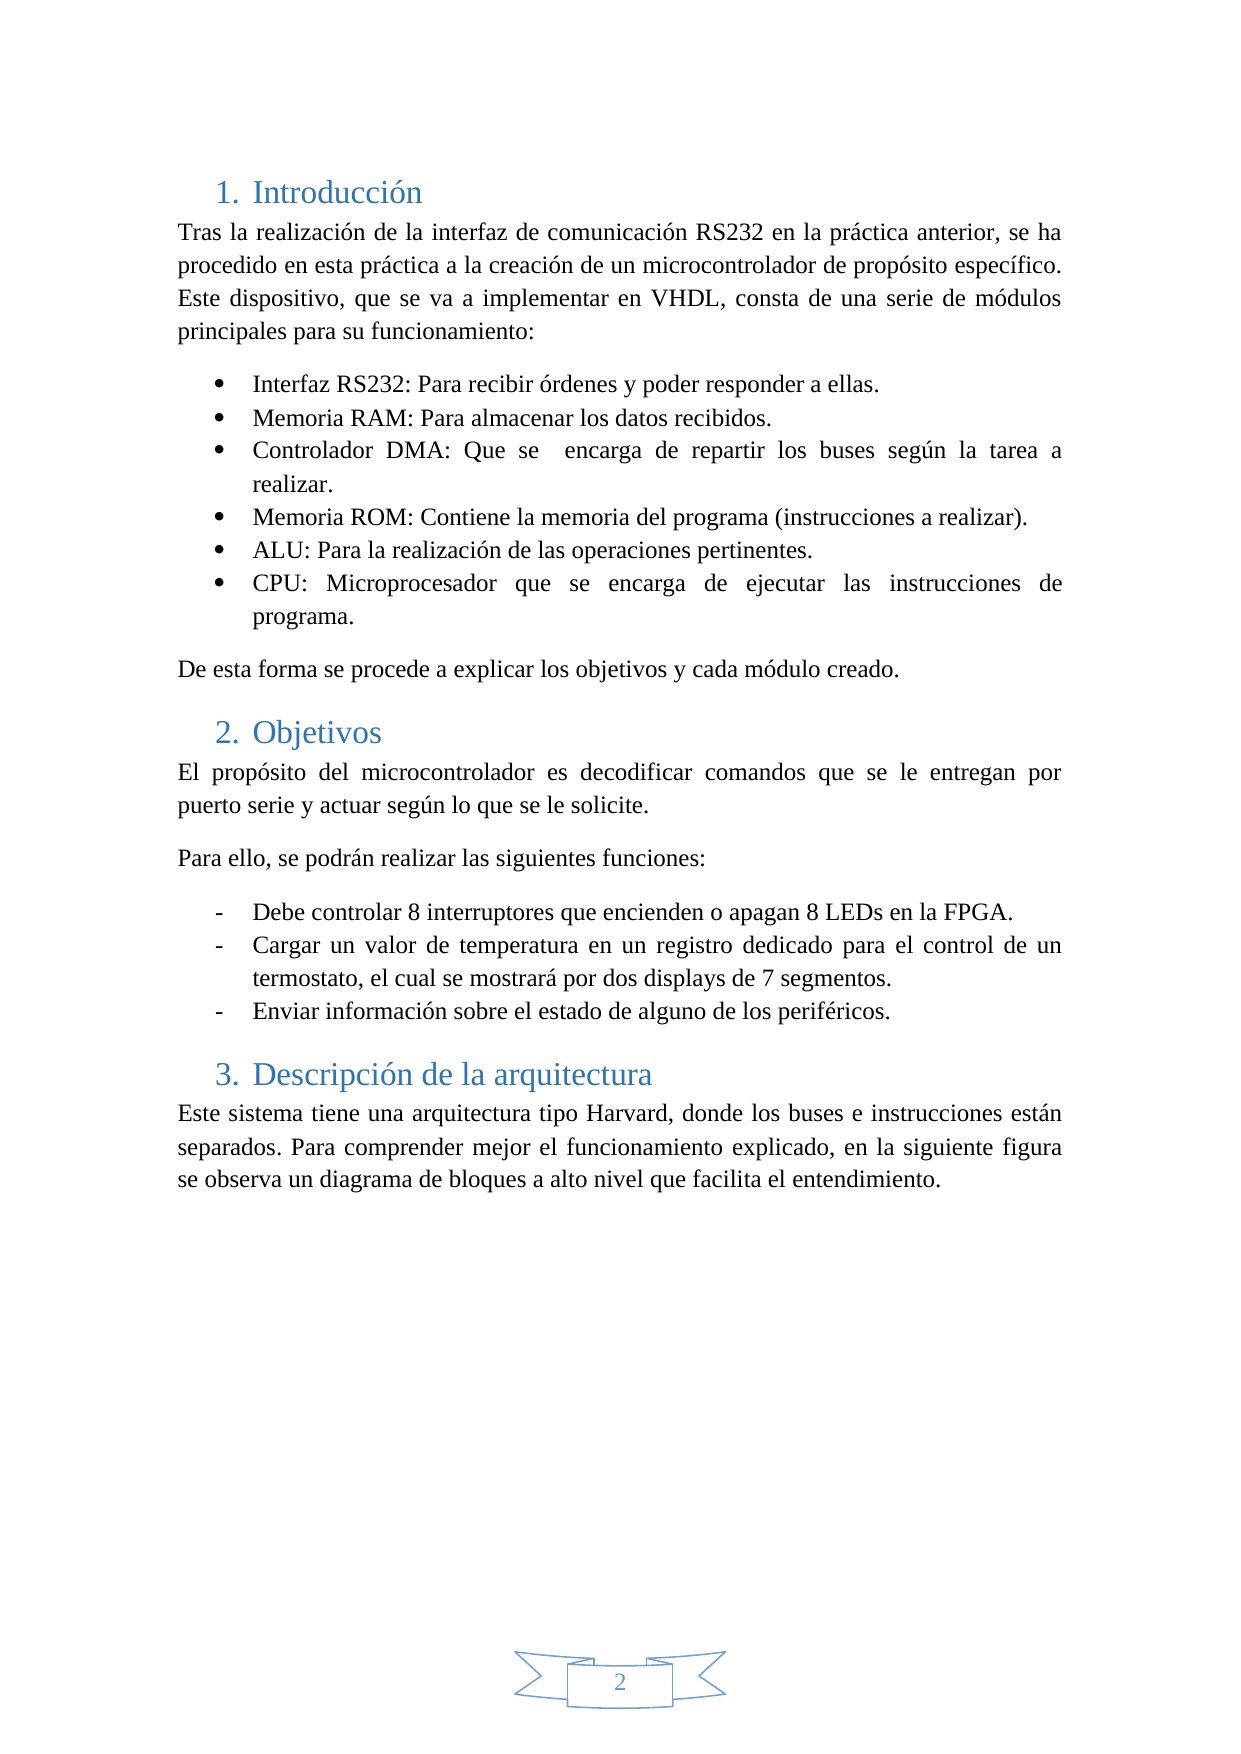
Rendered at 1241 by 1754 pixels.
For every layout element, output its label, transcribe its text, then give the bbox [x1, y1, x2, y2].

text Para ello, se podrán realizar las siguientes funciones: [177, 843, 1063, 872]
list Cargar un valor de temperatura en un registro dedicado para el control de un termostato, el cual se mostrará por dos displays de 7 segmentos. [215, 930, 1063, 992]
text De esta forma se procede a explicar los objetivos y cada módulo creado. [177, 654, 1063, 683]
list Memoria ROM: Contiene la memoria del programa (instrucciones a realizar). [215, 502, 1063, 530]
list Enviar información sobre el estado de alguno de los periféricos. [215, 996, 1063, 1025]
text Tras la realización de la interfaz de comunicación RS232 en la práctica anterior, se ha procedido en esta práctica a la creación de un microcontrolador de propósito específico. Este dispositivo, que se va a implementar en VHDL, consta de una serie de módulos principales para su funcionamiento: [177, 217, 1063, 344]
text Este sistema tiene una arquitectura tipo Harvard, donde los buses e instrucciones están separados. Para comprender mejor el funcionamiento explicado, en la siguiente figura se observa un diagrama de bloques a alto nivel que facilita el entendimiento. [177, 1098, 1063, 1193]
list Controlador DMA: Que se encarga de repartir los buses según la tarea a realizar. [215, 436, 1063, 497]
list CPU: Microprocesador que se encarga de ejecutar las instrucciones de programa. [215, 568, 1063, 629]
list Memoria RAM: Para almacenar los datos recibidos. [215, 403, 1063, 431]
list ALU: Para la realización de las operaciones pertinentes. [215, 535, 1063, 563]
list Interfaz RS232: Para recibir órdenes y poder responder a ellas. [215, 369, 1063, 398]
subtitle Objetivos [215, 713, 1063, 751]
text El propósito del microcontrolador es decodificar comandos que se le entregan por puerto serie y actuar según lo que se le solicite. [177, 757, 1063, 818]
subtitle Descripción de la arquitectura [215, 1054, 1063, 1093]
subtitle Introducción [215, 173, 1063, 211]
list Debe controlar 8 interruptores que encienden o apagan 8 LEDs en la FPGA. [215, 897, 1063, 926]
